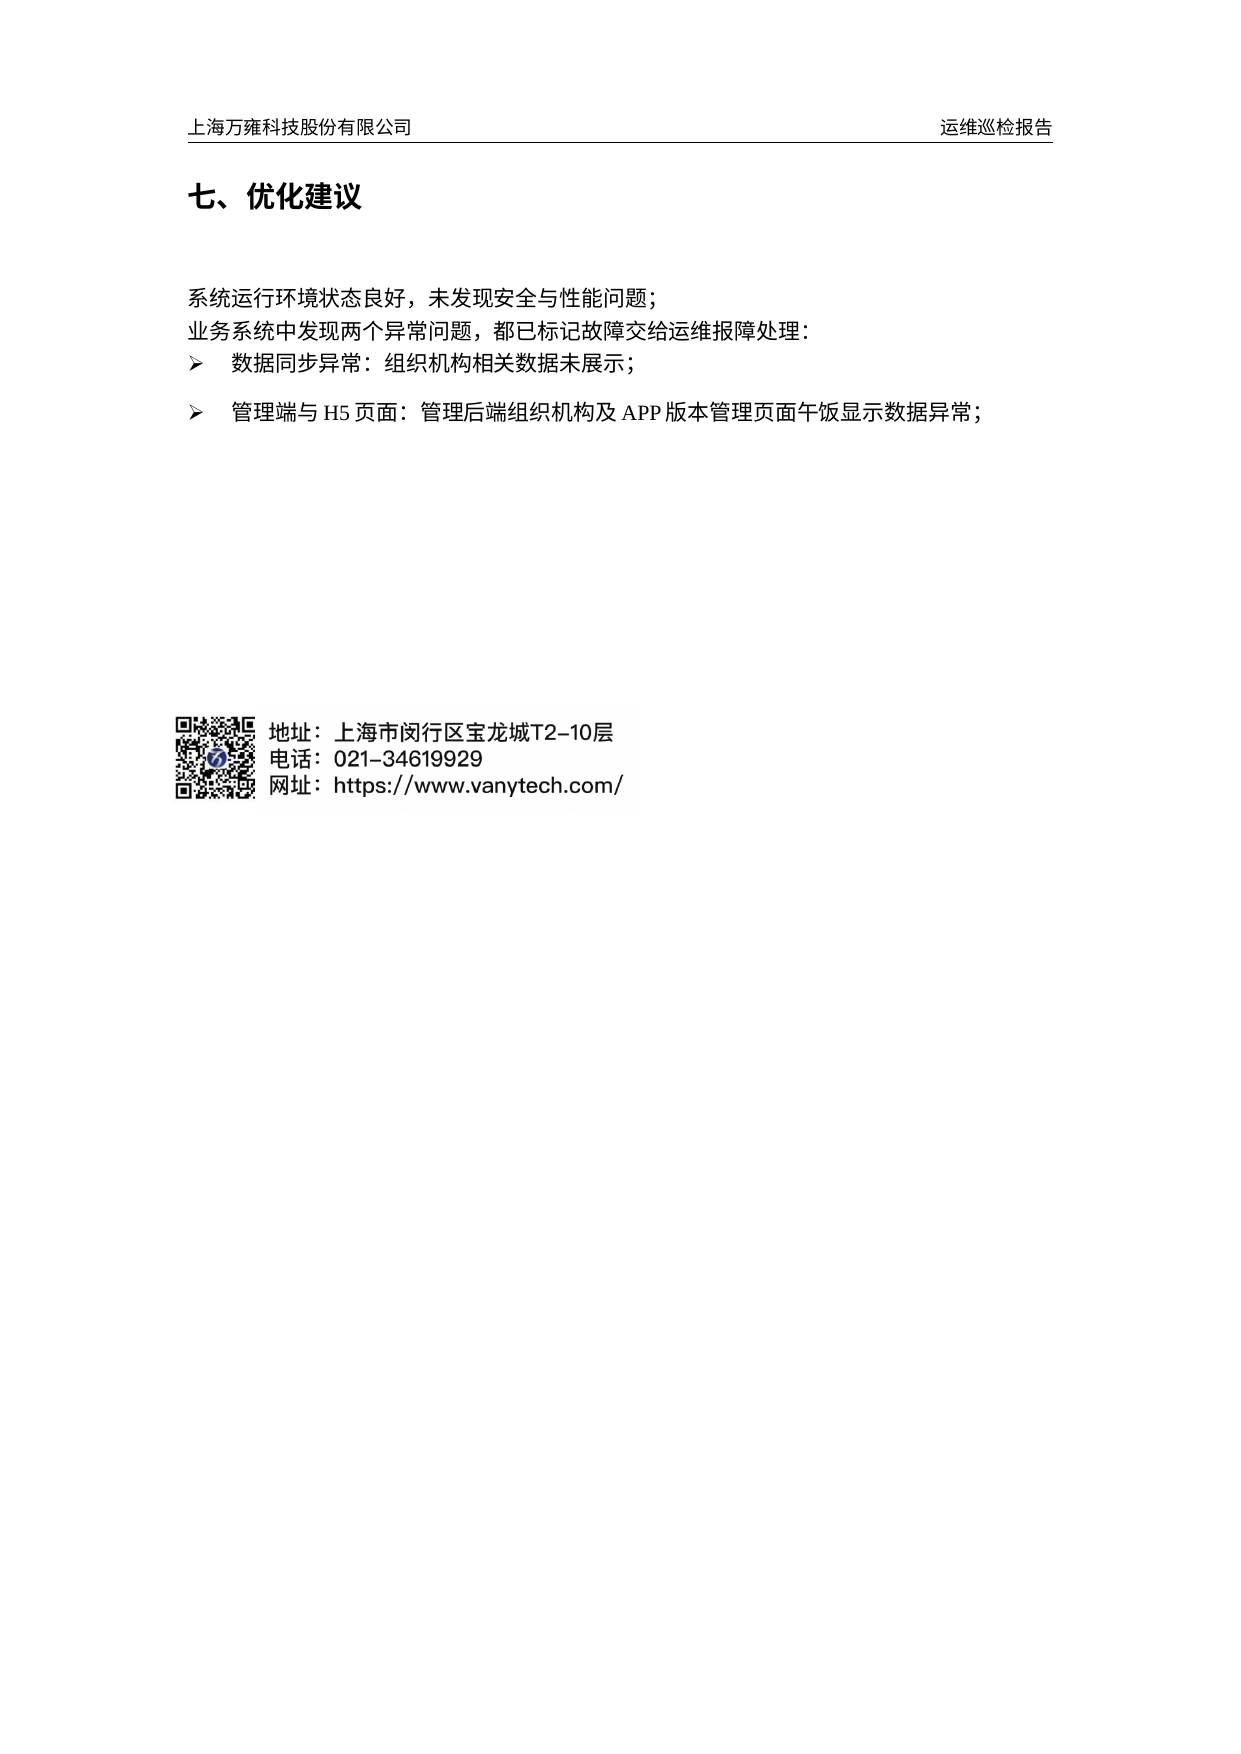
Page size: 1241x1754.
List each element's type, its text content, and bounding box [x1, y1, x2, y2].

list 系统运行环境状态良好，未发现安全与性能问题； [187, 281, 1053, 313]
list 管理端与H5页面：管理后端组织机构及APP版本管理页面午饭显示数据异常； [187, 394, 1053, 427]
picture [169, 707, 637, 812]
list 数据同步异常：组织机构相关数据未展示； [187, 346, 1053, 378]
list 业务系统中发现两个异常问题，都已标记故障交给运维报障处理： [187, 313, 1053, 346]
subtitle 七、优化建议 [187, 162, 1053, 227]
